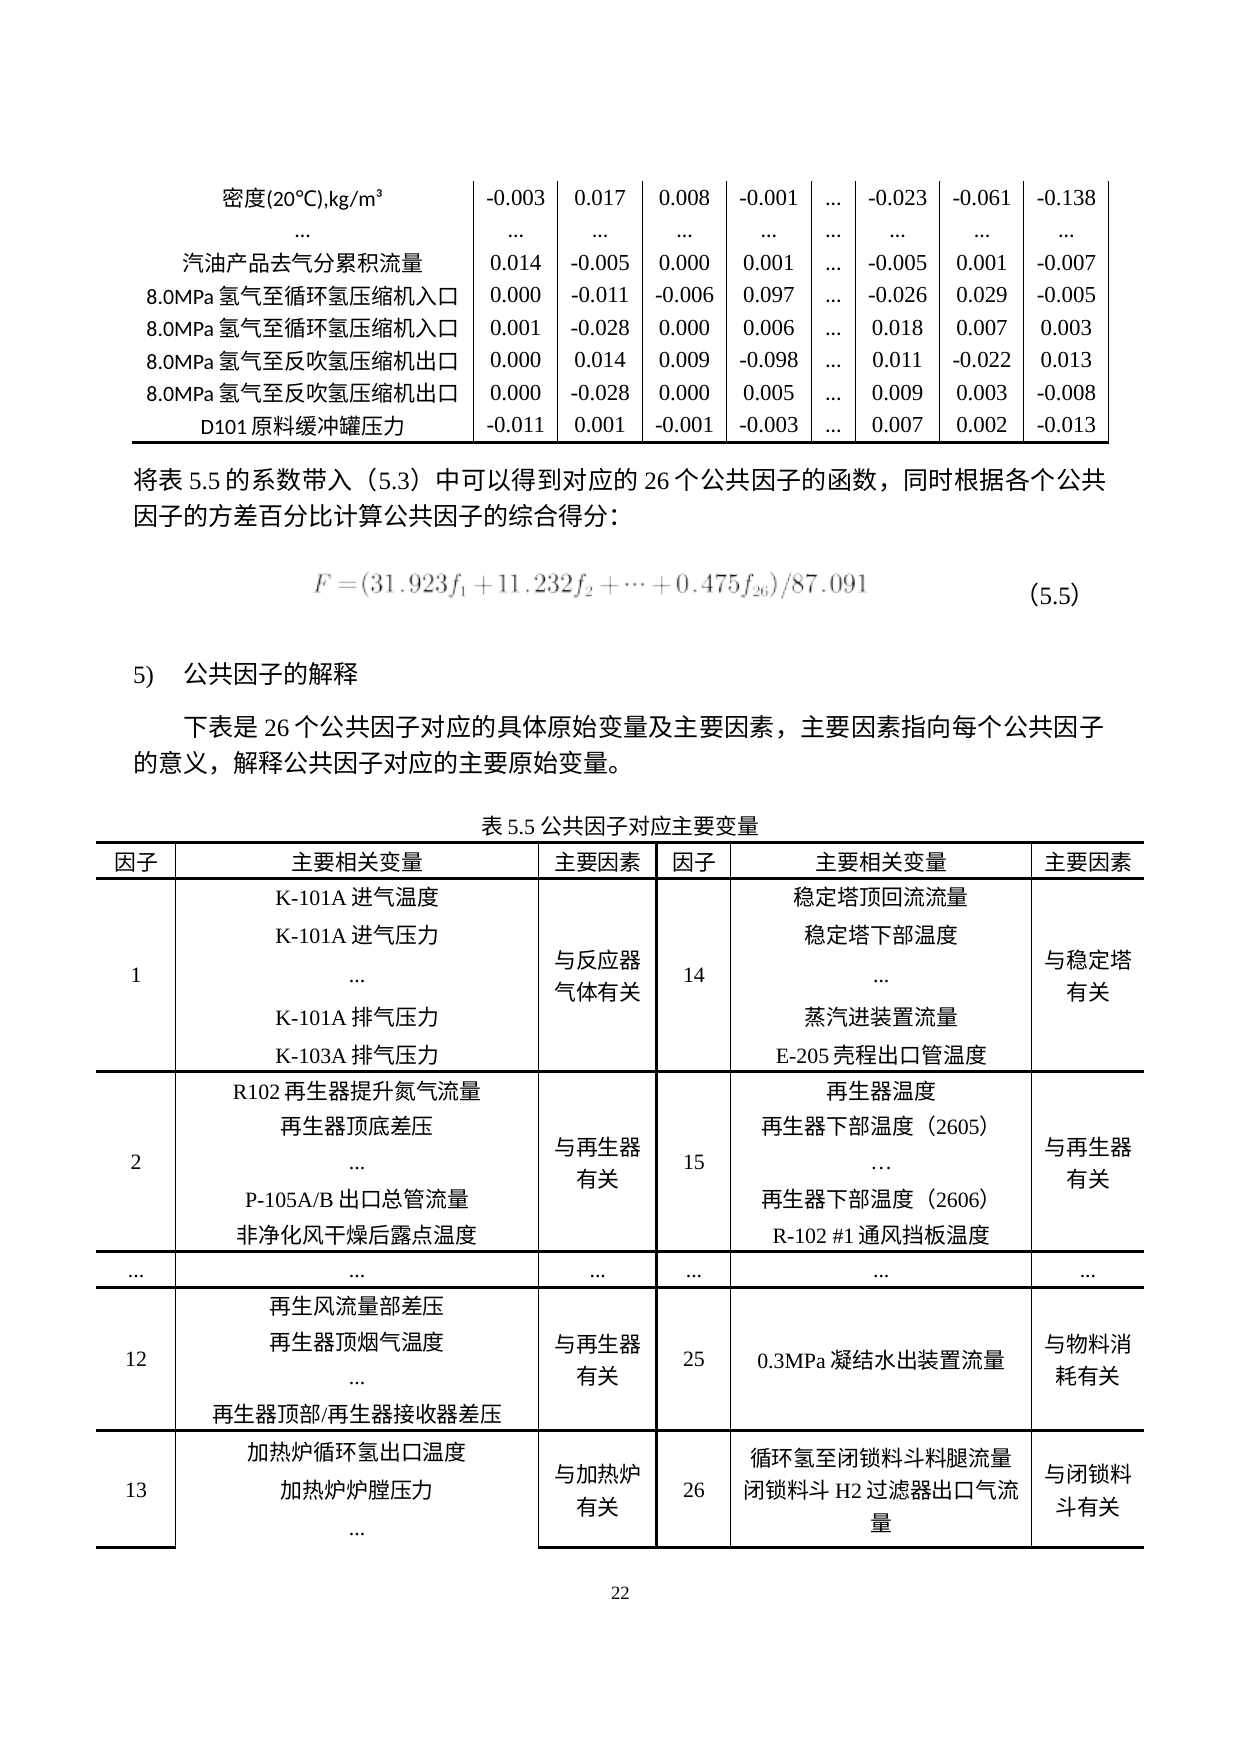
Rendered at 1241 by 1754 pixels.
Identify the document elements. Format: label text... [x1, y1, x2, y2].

table_cell -0.007 [1024, 246, 1108, 278]
table_cell … [474, 214, 557, 246]
table_cell -0.005 [856, 246, 939, 278]
table_cell 与物料消耗有关 [1032, 1289, 1144, 1429]
table_cell 15 [658, 1073, 730, 1250]
table_cell 0.000 [643, 246, 726, 278]
table_cell 0.029 [940, 279, 1023, 311]
text 表5.5 公共因子对应主要变量 [133, 809, 1107, 841]
table_cell -0.011 [558, 279, 642, 311]
table_cell 0.005 [727, 376, 811, 408]
table_cell 0.013 [1024, 344, 1108, 376]
table_cell -0.022 [940, 344, 1023, 376]
table_cell 0.003 [1024, 311, 1108, 343]
table_cell 1 [96, 880, 175, 1070]
table_cell ... [731, 1253, 1031, 1286]
table_cell … [812, 311, 855, 343]
table_cell 再生器顶烟气温度 [176, 1321, 538, 1357]
table_cell 稳定塔顶回流流量 [731, 880, 1031, 912]
table_cell … [940, 214, 1023, 246]
table_cell 0.000 [474, 279, 557, 311]
table_cell -0.001 [643, 409, 726, 441]
table_cell 加热炉炉膛压力 [176, 1470, 538, 1506]
table_cell 0.007 [856, 409, 939, 441]
table_cell … [731, 1141, 1031, 1179]
table_cell 0.014 [474, 246, 557, 278]
table_cell ... [1032, 1253, 1144, 1286]
table_cell K-101A进气温度 [176, 880, 538, 912]
table_cell R-102 #1通风挡板温度 [731, 1215, 1031, 1250]
table_cell 0.008 [643, 181, 726, 213]
table_cell … [643, 214, 726, 246]
table_cell -0.006 [643, 279, 726, 311]
table_header （5.5） [989, 549, 1107, 639]
table_cell … [812, 409, 855, 441]
table_cell -0.003 [727, 409, 811, 441]
table_cell 加热炉循环氢出口温度 [176, 1432, 538, 1470]
table_cell 与加热炉有关 [539, 1432, 655, 1546]
table_cell ... [539, 1253, 655, 1286]
table_cell … [727, 214, 811, 246]
table_cell -0.061 [940, 181, 1023, 213]
table_cell 8.0MPa氢气至循环氢压缩机入口 [132, 311, 473, 343]
table_cell -0.005 [1024, 279, 1108, 311]
table_cell ... [176, 953, 538, 994]
table_cell … [812, 181, 855, 213]
table_cell -0.005 [558, 246, 642, 278]
table_cell ... [176, 1253, 538, 1286]
table_header 主要因素 [1032, 844, 1144, 877]
table_cell 2 [96, 1073, 175, 1250]
table_cell -0.008 [1024, 376, 1108, 408]
table_cell 0.000 [643, 311, 726, 343]
table_cell 0.3MPa凝结水出装置流量 [731, 1289, 1031, 1429]
table_cell ... [96, 1253, 175, 1286]
table_cell 0.009 [643, 344, 726, 376]
table_cell 0.002 [940, 409, 1023, 441]
table_cell 0.018 [856, 311, 939, 343]
table_cell 再生器下部温度（2606） [731, 1179, 1031, 1214]
table_cell 0.001 [558, 409, 642, 441]
table_cell … [1024, 214, 1108, 246]
table_cell 8.0MPa氢气至循环氢压缩机入口 [132, 279, 473, 311]
table_cell … [812, 344, 855, 376]
table_cell K-101A排气压力 [176, 994, 538, 1034]
table_cell R102再生器提升氮气流量 [176, 1073, 538, 1106]
table_cell -0.028 [558, 311, 642, 343]
table_cell 0.000 [474, 344, 557, 376]
table_cell 12 [96, 1289, 175, 1429]
table_cell 25 [658, 1289, 730, 1429]
table_cell ... [176, 1357, 538, 1393]
table_cell -0.011 [474, 409, 557, 441]
table_cell 0.001 [474, 311, 557, 343]
table_cell -0.003 [474, 181, 557, 213]
table_cell 再生器顶部/再生器接收器差压 [176, 1394, 538, 1429]
table_cell -0.013 [1024, 409, 1108, 441]
table_header [134, 549, 989, 639]
table_cell 0.017 [558, 181, 642, 213]
table_cell … [856, 214, 939, 246]
table_cell 0.000 [474, 376, 557, 408]
table_cell 与稳定塔有关 [1032, 880, 1144, 1070]
table_cell E-205壳程出口管温度 [731, 1035, 1031, 1070]
table_cell … [812, 376, 855, 408]
table_cell 0.006 [727, 311, 811, 343]
table_cell D101原料缓冲罐压力 [132, 409, 473, 441]
table_cell 13 [96, 1432, 175, 1546]
list 公共因子的解释 [133, 655, 1107, 691]
table_cell K-103A排气压力 [176, 1035, 538, 1070]
table_cell K-101A进气压力 [176, 913, 538, 953]
text 将表5.5的系数带入（5.3）中可以得到对应的26个公共因子的函数，同时根据各个公共因子的方差百分比计算公共因子的综合得分： [133, 460, 1107, 533]
table_cell 再生风流量部差压 [176, 1289, 538, 1321]
table_cell 0.001 [727, 246, 811, 278]
table_cell 与反应器气体有关 [539, 880, 655, 1070]
table_cell 0.000 [643, 376, 726, 408]
table_cell 循环氢至闭锁料斗料腿流量闭锁料斗H2过滤器出口气流量 P-101A入口过滤器差压 [731, 1432, 1031, 1546]
table_cell 稳定塔下部温度 [731, 913, 1031, 953]
table_cell 与再生器有关 [1032, 1073, 1144, 1250]
table_cell 14 [658, 880, 730, 1070]
table_cell ... [731, 953, 1031, 994]
table_cell 再生器顶底差压 [176, 1106, 538, 1141]
table_cell 0.001 [940, 246, 1023, 278]
table_cell ... [176, 1141, 538, 1179]
table_cell 0.014 [558, 344, 642, 376]
table_cell -0.098 [727, 344, 811, 376]
table_cell 汽油产品去气分累积流量 [132, 246, 473, 278]
table_cell -0.023 [856, 181, 939, 213]
table_cell … [558, 214, 642, 246]
table_cell -0.026 [856, 279, 939, 311]
table_cell -0.001 [727, 181, 811, 213]
table_cell 密度(20℃),kg/m³ [132, 181, 473, 213]
table_cell … [812, 246, 855, 278]
table_cell 非净化风干燥后露点温度 [176, 1215, 538, 1250]
table_cell ... [658, 1253, 730, 1286]
table_cell 再生器温度 [731, 1073, 1031, 1106]
table_cell 与再生器有关 [539, 1289, 655, 1429]
table_cell 8.0MPa氢气至反吹氢压缩机出口 [132, 376, 473, 408]
table_cell P-105A/B出口总管流量 [176, 1179, 538, 1214]
table_cell 与闭锁料斗有关 [1032, 1432, 1144, 1546]
table_cell 再生器下部温度（2605） [731, 1106, 1031, 1141]
table_cell 与再生器有关 [539, 1073, 655, 1250]
table_cell 0.003 [940, 376, 1023, 408]
table_cell 蒸汽进装置流量 [731, 994, 1031, 1034]
table_cell -0.028 [558, 376, 642, 408]
table_cell … [132, 214, 473, 246]
table_header 因子 [96, 844, 175, 877]
table_header 主要相关变量 [731, 844, 1031, 877]
table_cell 8.0MPa氢气至反吹氢压缩机出口 [132, 344, 473, 376]
table_cell … [812, 214, 855, 246]
table_cell 0.011 [856, 344, 939, 376]
table_header 主要相关变量 [176, 844, 538, 877]
table_header 主要因素 [539, 844, 655, 877]
table_cell 0.009 [856, 376, 939, 408]
table_cell ... [176, 1506, 538, 1546]
table_cell 0.097 [727, 279, 811, 311]
table_cell 0.007 [940, 311, 1023, 343]
table_cell … [812, 279, 855, 311]
table_cell 26 [658, 1432, 730, 1546]
text 下表是26个公共因子对应的具体原始变量及主要因素，主要因素指向每个公共因子的意义，解释公共因子对应的主要原始变量。 [133, 707, 1107, 780]
table_cell -0.138 [1024, 181, 1108, 213]
table_header 因子 [658, 844, 730, 877]
